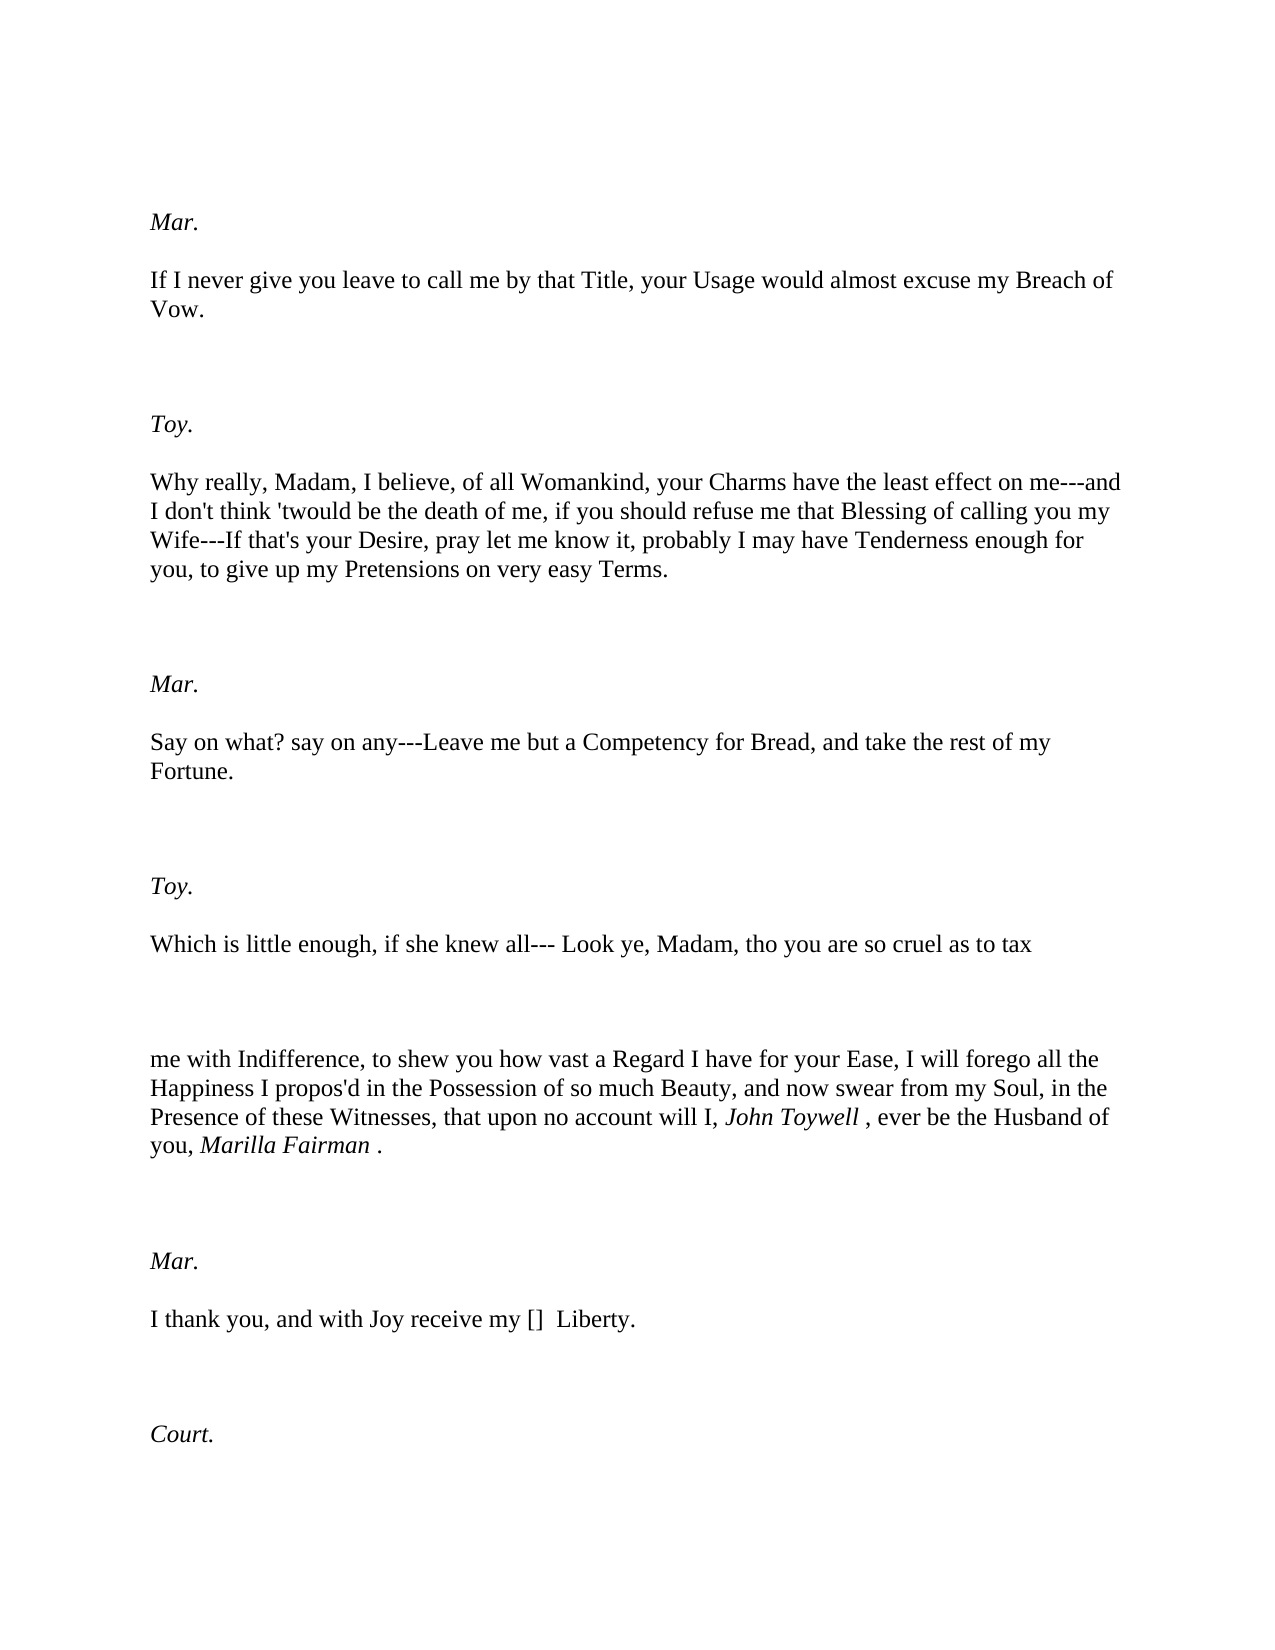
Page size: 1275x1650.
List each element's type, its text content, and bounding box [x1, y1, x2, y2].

text Toy. [150, 814, 1125, 900]
text Mar. [150, 612, 1125, 698]
text Toy. [150, 352, 1125, 438]
text Which is little enough, if she knew all--- Look ye, Madam, tho you are so cruel as to tax me with Indifference, to shew you how vast a Regard I have for your Ease, I will forego all the Happiness I propos'd in the Possession of so much Beauty, and now swear from my Soul, in the Presence of these Witnesses, that upon no account will I, John Toywell , ever be the Husband of you, Marilla Fairman . [150, 929, 1125, 1159]
text Why really, Madam, I believe, of all Womankind, your Charms have the least effect on me---and I don't think 'twould be the death of me, if you should refuse me that Blessing of calling you my Wife---If that's your Desire, pray let me know it, probably I may have Tenderness enough for you, to give up my Pretensions on very easy Terms. [150, 467, 1125, 582]
text Court. [150, 1362, 1125, 1448]
text Say on what? say on any---Leave me but a Competency for Bread, and take the rest of my Fortune. [150, 727, 1125, 784]
text Mar. [150, 150, 1125, 236]
text Mar. [150, 1188, 1125, 1274]
text I thank you, and with Joy receive my [] Liberty. [150, 1304, 1125, 1332]
text If I never give you leave to call me by that Title, your Usage would almost excuse my Breach of Vow. [150, 265, 1125, 323]
